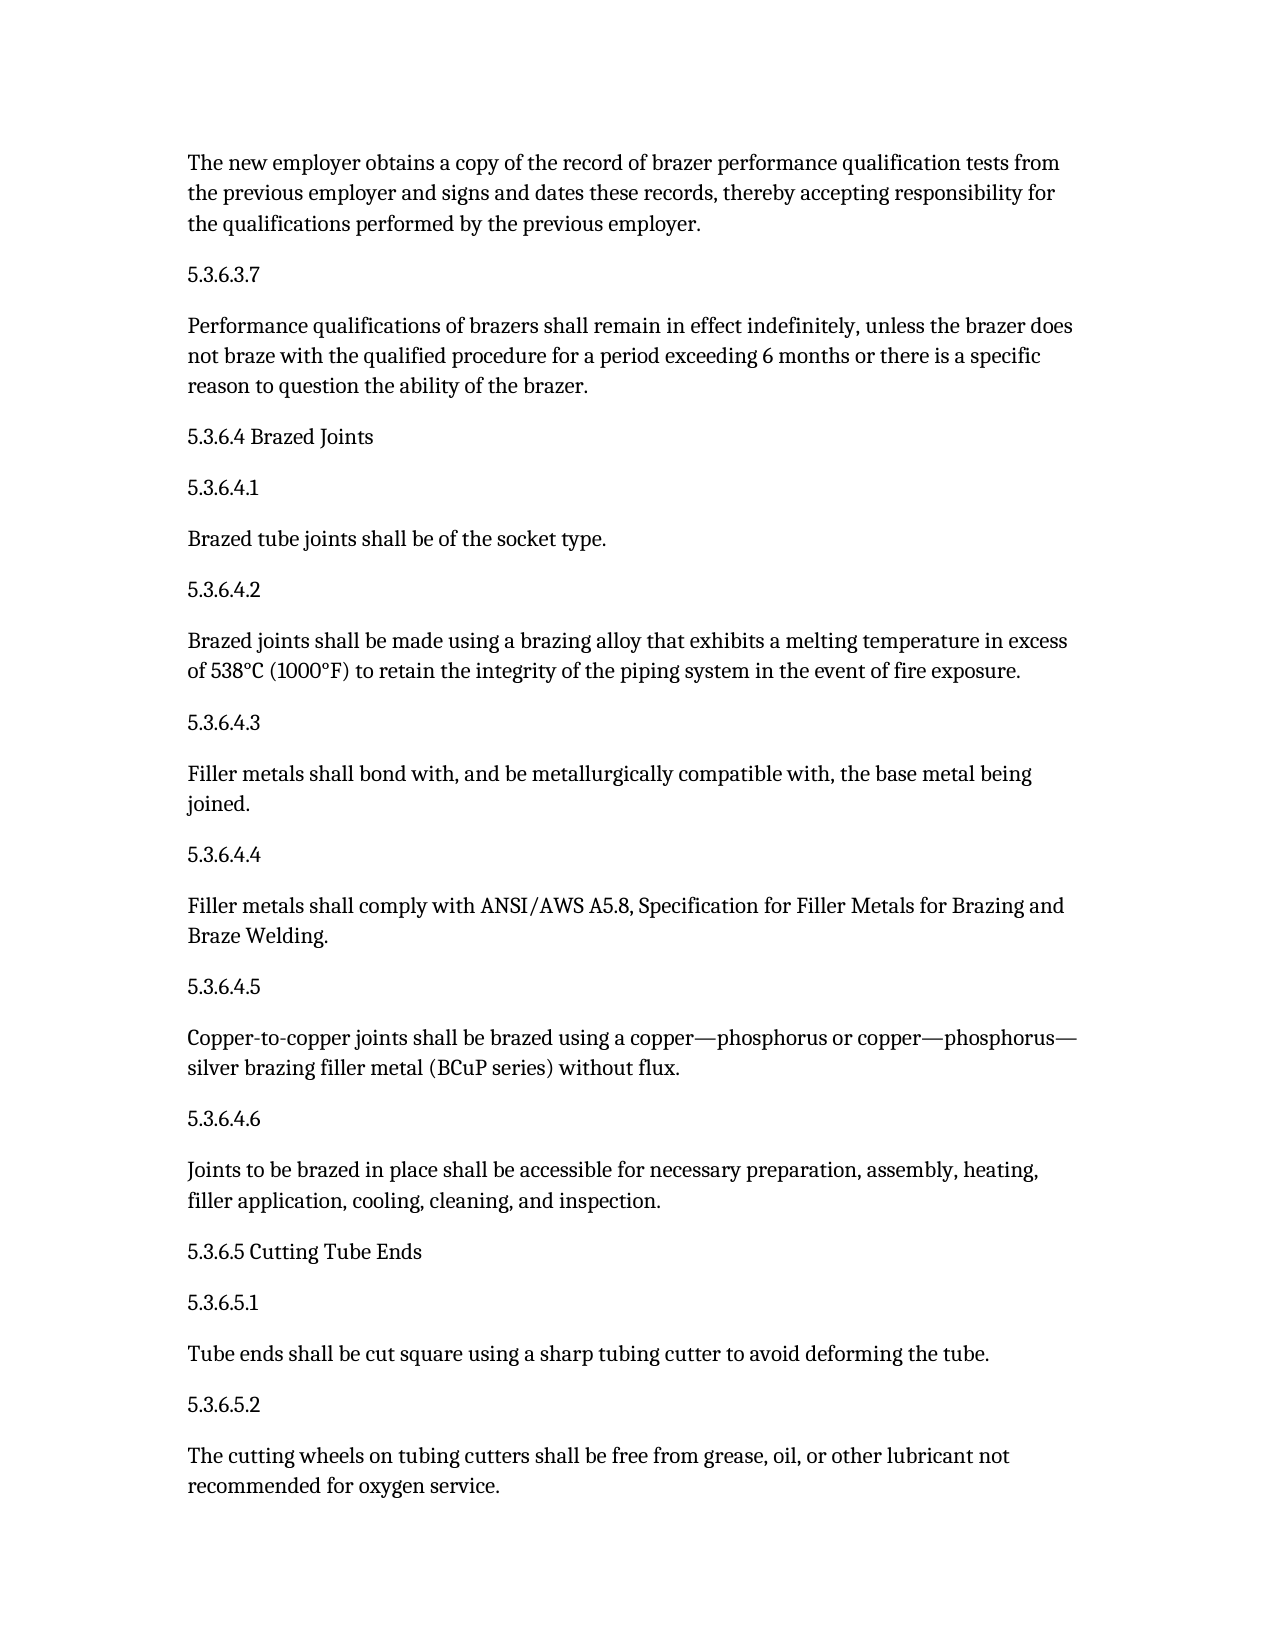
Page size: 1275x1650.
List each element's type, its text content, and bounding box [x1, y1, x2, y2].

text 5.3.6.4.3 [187, 709, 1087, 736]
text Copper-to-copper joints shall be brazed using a copper—phosphorus or copper—phosphorus—silver brazing filler metal (BCuP series) without flux. [187, 1025, 1087, 1082]
text 5.3.6.5 Cutting Tube Ends [187, 1238, 1087, 1265]
text Tube ends shall be cut square using a sharp tubing cutter to avoid deforming the tube. [187, 1341, 1087, 1367]
text 5.3.6.5.2 [187, 1392, 1087, 1418]
text Brazed tube joints shall be of the socket type. [187, 526, 1087, 552]
text Brazed joints shall be made using a brazing alloy that exhibits a melting temperature in excess of 538°C (1000°F) to retain the integrity of the piping system in the event of fire exposure. [187, 628, 1087, 685]
text 5.3.6.4 Brazed Joints [187, 424, 1087, 450]
text The cutting wheels on tubing cutters shall be free from grease, oil, or other lubricant not recommended for oxygen service. [187, 1443, 1087, 1499]
text 5.3.6.4.5 [187, 974, 1087, 1000]
text 5.3.6.3.7 [187, 261, 1087, 288]
text The new employer obtains a copy of the record of brazer performance qualification tests from the previous employer and signs and dates these records, thereby accepting responsibility for the qualifications performed by the previous employer. [187, 150, 1087, 237]
text 5.3.6.4.4 [187, 842, 1087, 868]
text 5.3.6.5.1 [187, 1289, 1087, 1316]
text Filler metals shall bond with, and be metallurgically compatible with, the base metal being joined. [187, 760, 1087, 817]
text 5.3.6.4.2 [187, 577, 1087, 603]
text Filler metals shall comply with ANSI/AWS A5.8, Specification for Filler Metals for Brazing and Braze Welding. [187, 893, 1087, 949]
text 5.3.6.4.1 [187, 475, 1087, 501]
text 5.3.6.4.6 [187, 1106, 1087, 1133]
text Performance qualifications of brazers shall remain in effect indefinitely, unless the brazer does not braze with the qualified procedure for a period exceeding 6 months or there is a specific reason to question the ability of the brazer. [187, 312, 1087, 399]
text Joints to be brazed in place shall be accessible for necessary preparation, assembly, heating, filler application, cooling, cleaning, and inspection. [187, 1157, 1087, 1214]
